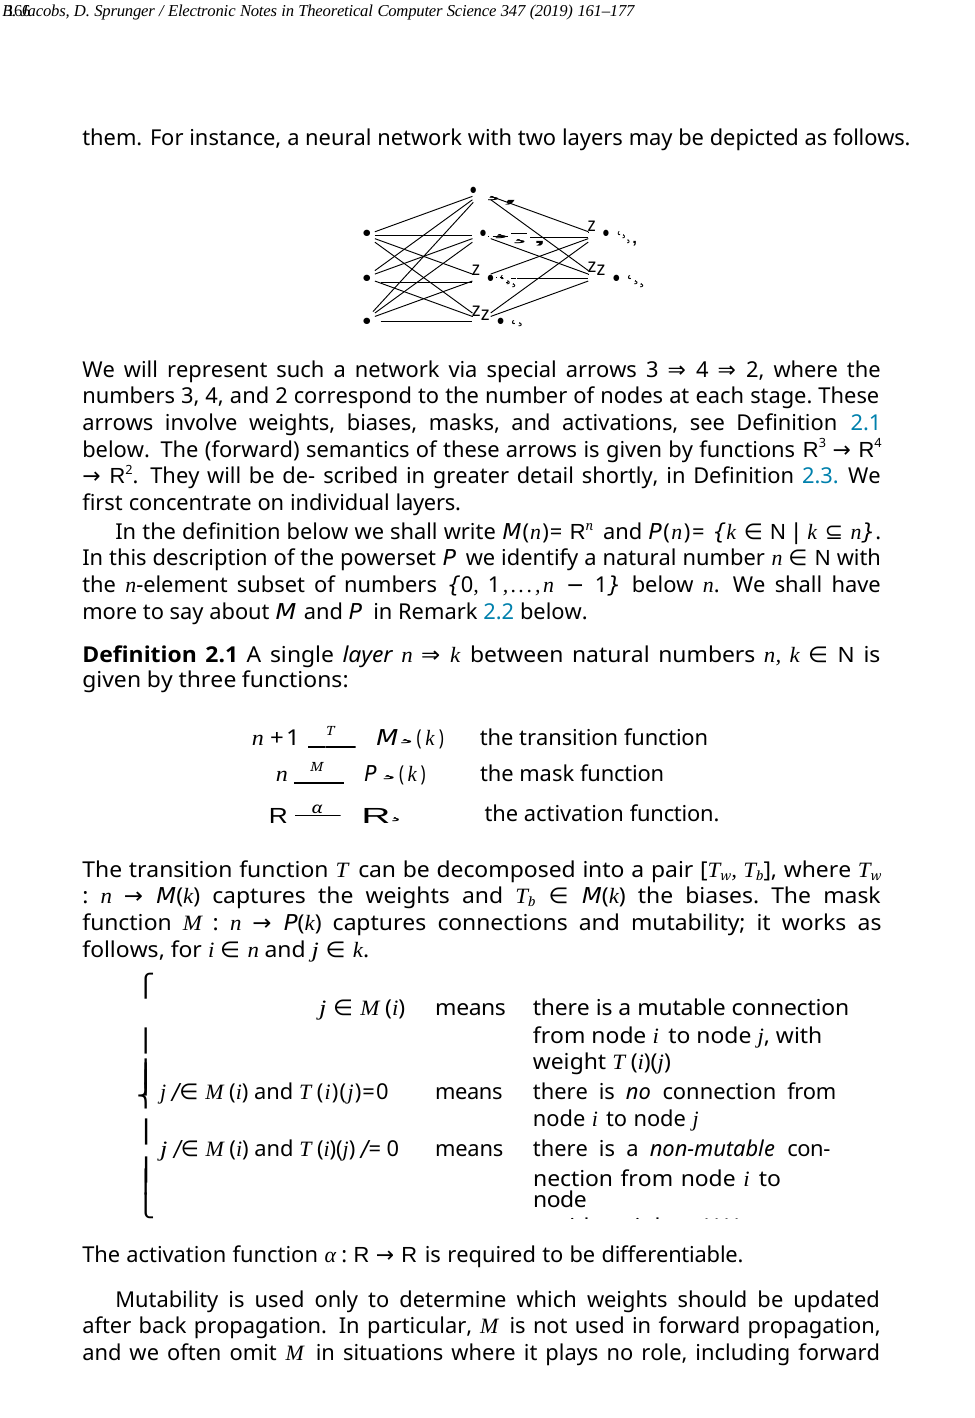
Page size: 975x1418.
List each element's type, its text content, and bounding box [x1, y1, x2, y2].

text j /∈ M (i) and T (i)(j)=0 means there is no connection from [160, 1076, 925, 1105]
text R α R¸ [71, 793, 403, 828]
text ⎪ [147, 1160, 925, 1182]
text node i to node j [533, 1105, 925, 1132]
text The activation function α : R → R is required to be differentiable. [82, 1239, 925, 1269]
text n +1 T M¸(k) the transition function [71, 721, 889, 752]
text Definition 2.1 A single layer n ⇒ k between natural numbers n, k ∈ N is given by three functions: [82, 642, 881, 694]
text We will represent such a network via special arrows 3 ⇒ 4 ⇒ 2, where the numbers 3, 4, and 2 correspond to the number of nodes at each stage. These arrows involve weights, biases, masks, and activations, see Definition 2.1 below. The (forward) semantics of these arrows is given by functions R3 → R4 → R2. They will be de- scribed in greater detail shortly, in Definition 2.3. We first concentrate on individual layers. [82, 356, 881, 517]
text • zz • ˛¸ [360, 298, 925, 335]
text them. For instance, a neural network with two layers may be depicted as follows. [82, 122, 925, 151]
text n M P¸(k) the mask function [71, 757, 869, 787]
text • ¸, [71, 178, 914, 206]
text the activation function. [484, 798, 925, 828]
text In the definition below we shall write M(n)= Rn and P(n)= {k ∈ N | k ⊆ n}. In this description of the powerset P we identify a natural number n ∈ N with the n-element subset of numbers {0, 1,...,n − 1} below n. We shall have more to say about M and P in Remark 2.2 below. [82, 518, 881, 626]
text j ∈ M (i) means there is a mutable connection [319, 992, 925, 1021]
text The transition function T can be decomposed into a pair [Tw, Tb], where Tw : n → M(k) captures the weights and Tb ∈ M(k) the biases. The mask function M : n → P(k) captures connections and mutability; it works as follows, for i ∈ n and j ∈ k. [82, 857, 881, 964]
text j /∈ M (i) and T (i)(j) /= 0 means there is a non-mutable con- [339, 1141, 925, 1160]
text from node i to node j, with weight T (i)(j) [533, 1022, 870, 1076]
text • z • ˛¸¸ zz • ˛¸¸ [360, 253, 925, 292]
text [82, 1286, 881, 1367]
text • • ¸¸, z • ˛¸¸, [360, 212, 925, 248]
